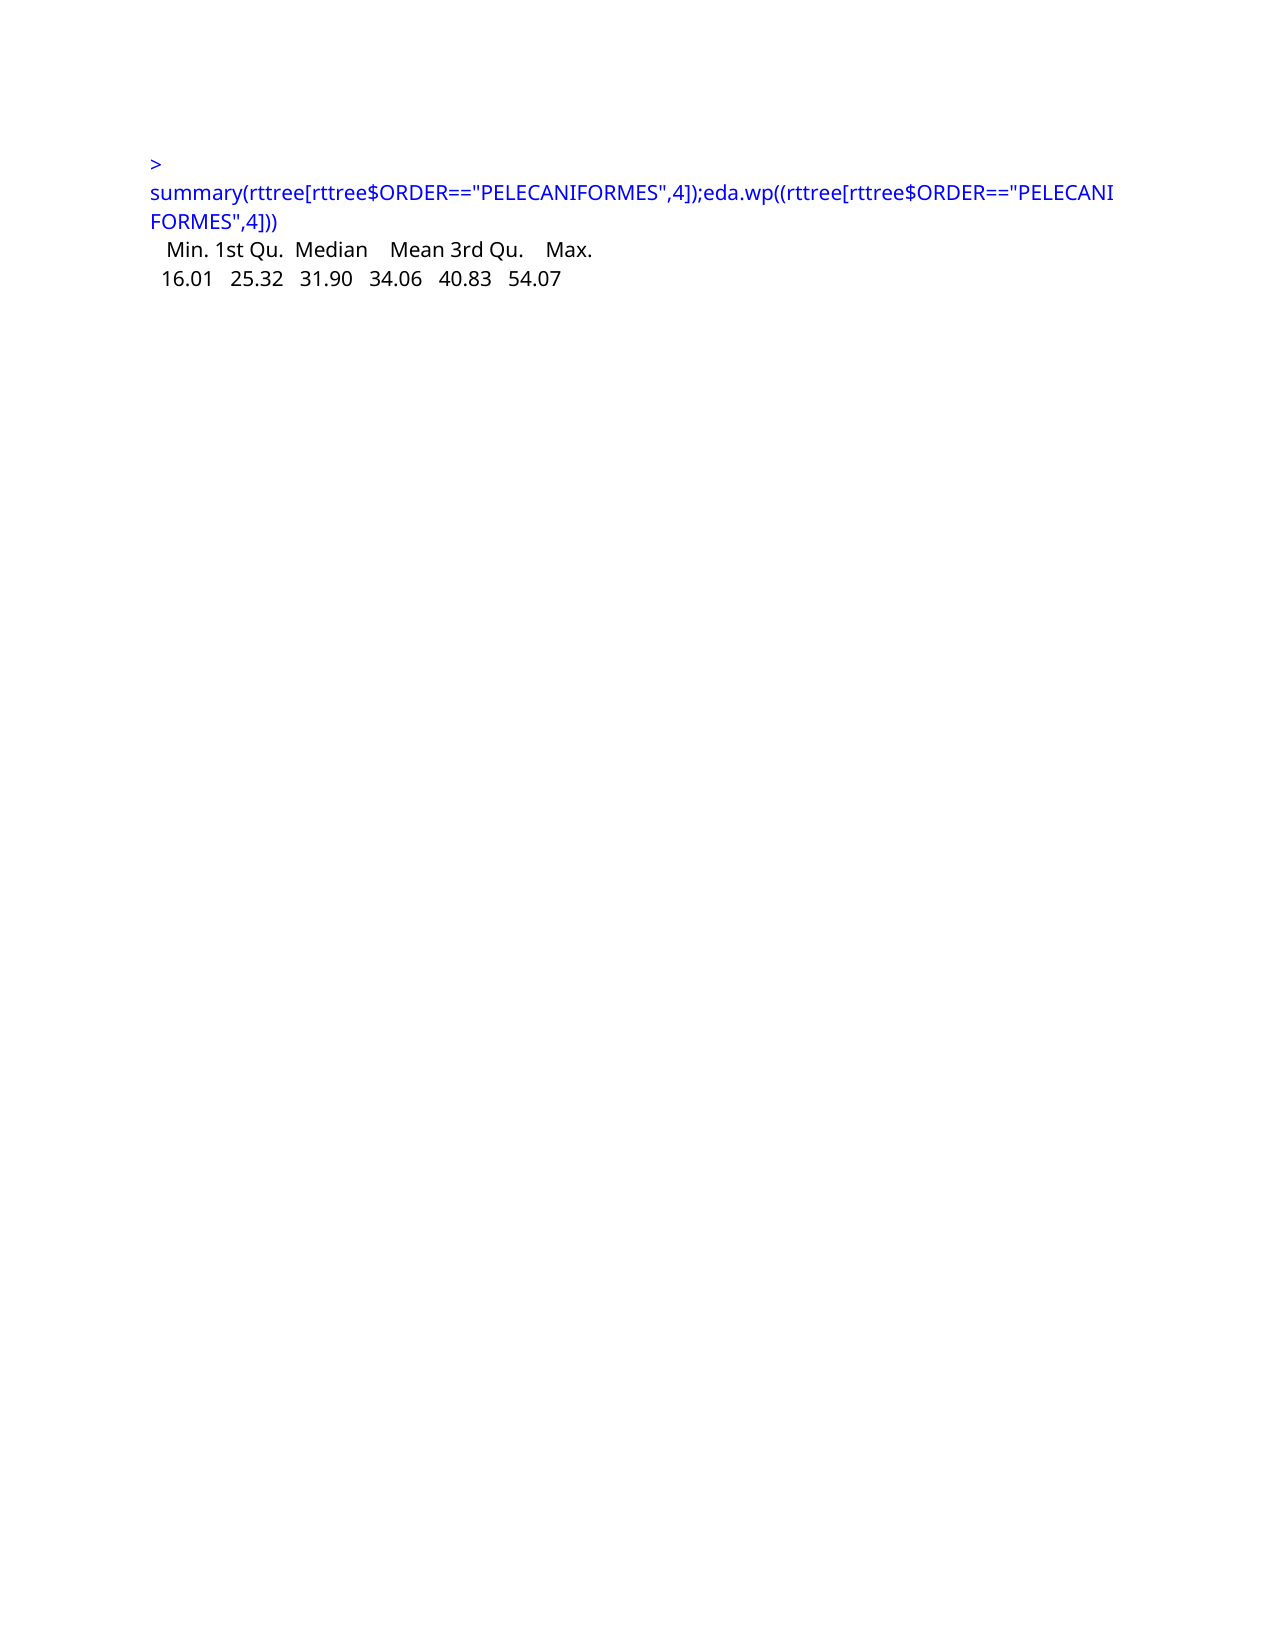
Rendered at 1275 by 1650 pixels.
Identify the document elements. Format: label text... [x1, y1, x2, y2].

text 16.01 25.32 31.90 34.06 40.83 54.07 [150, 264, 1125, 292]
text Min. 1st Qu. Median Mean 3rd Qu. Max. [150, 235, 1125, 264]
text > summary(rttree[rttree$ORDER=="PELECANIFORMES",4]);eda.wp((rttree[rttree$ORDER=="PELECANIFORMES",4])) [150, 150, 1125, 235]
